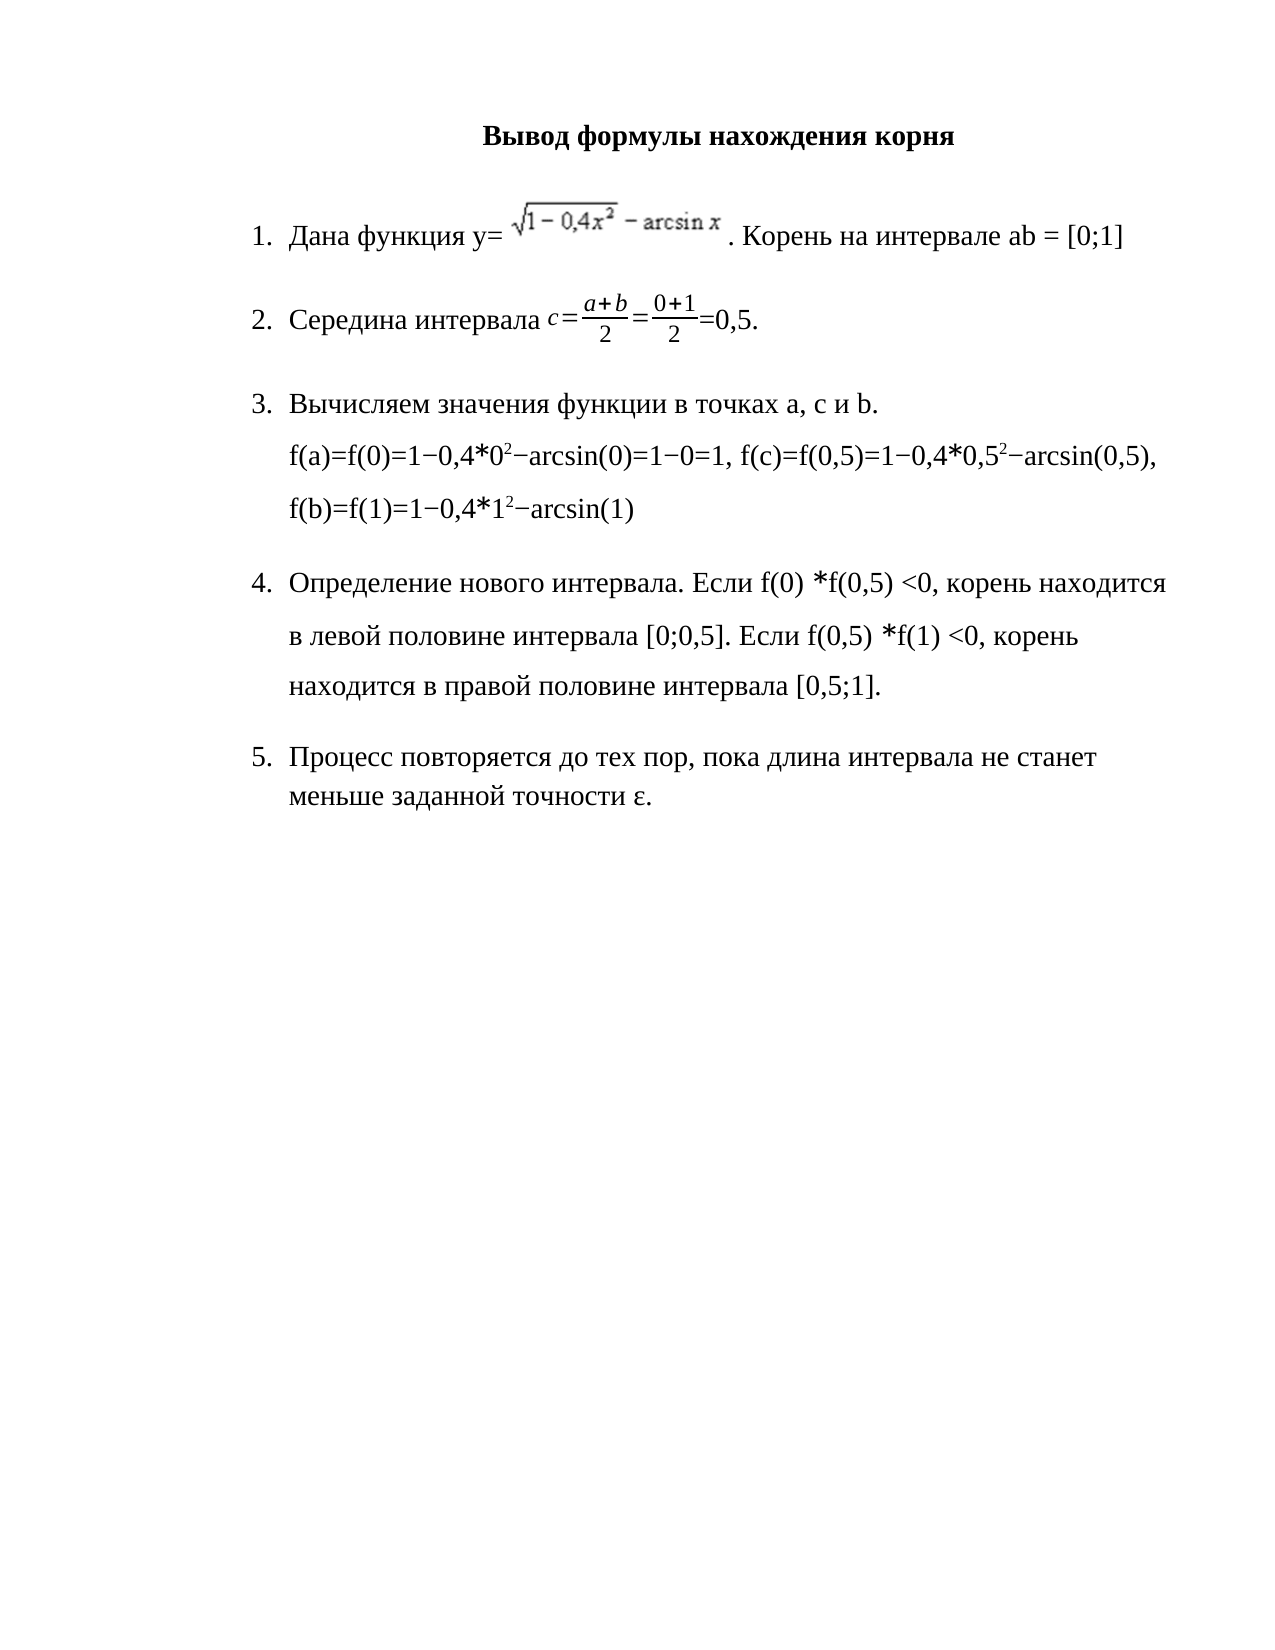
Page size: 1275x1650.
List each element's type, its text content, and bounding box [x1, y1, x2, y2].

list Середина интервала =0,5. [251, 289, 1186, 348]
list Определение нового интервала. Если f(0) *f(0,5) <0, корень находится в левой половине интервала [0;0,5]. Если f(0,5) *f(1) <0, корень находится в правой половине интервала [0,5;1]. [251, 563, 1186, 701]
list Дана функция y=. Корень на интервале ab = [0;1] [251, 189, 1186, 252]
text Вывод формулы нахождения корня [251, 118, 1186, 152]
picture [503, 189, 728, 246]
list Процесс повторяется до тех пор, пока длина интервала не станет меньше заданной точности ε. [251, 739, 1186, 811]
list Вычисляем значения функции в точках a, c и b. f(a)=f(0)=1−0,4*02−arcsin(0)=1−0=1, f(c)=f(0,5)=1−0,4*0,52−arcsin(0,5), f(b)=f(1)=1−0,4*12−arcsin(1) [251, 386, 1186, 525]
